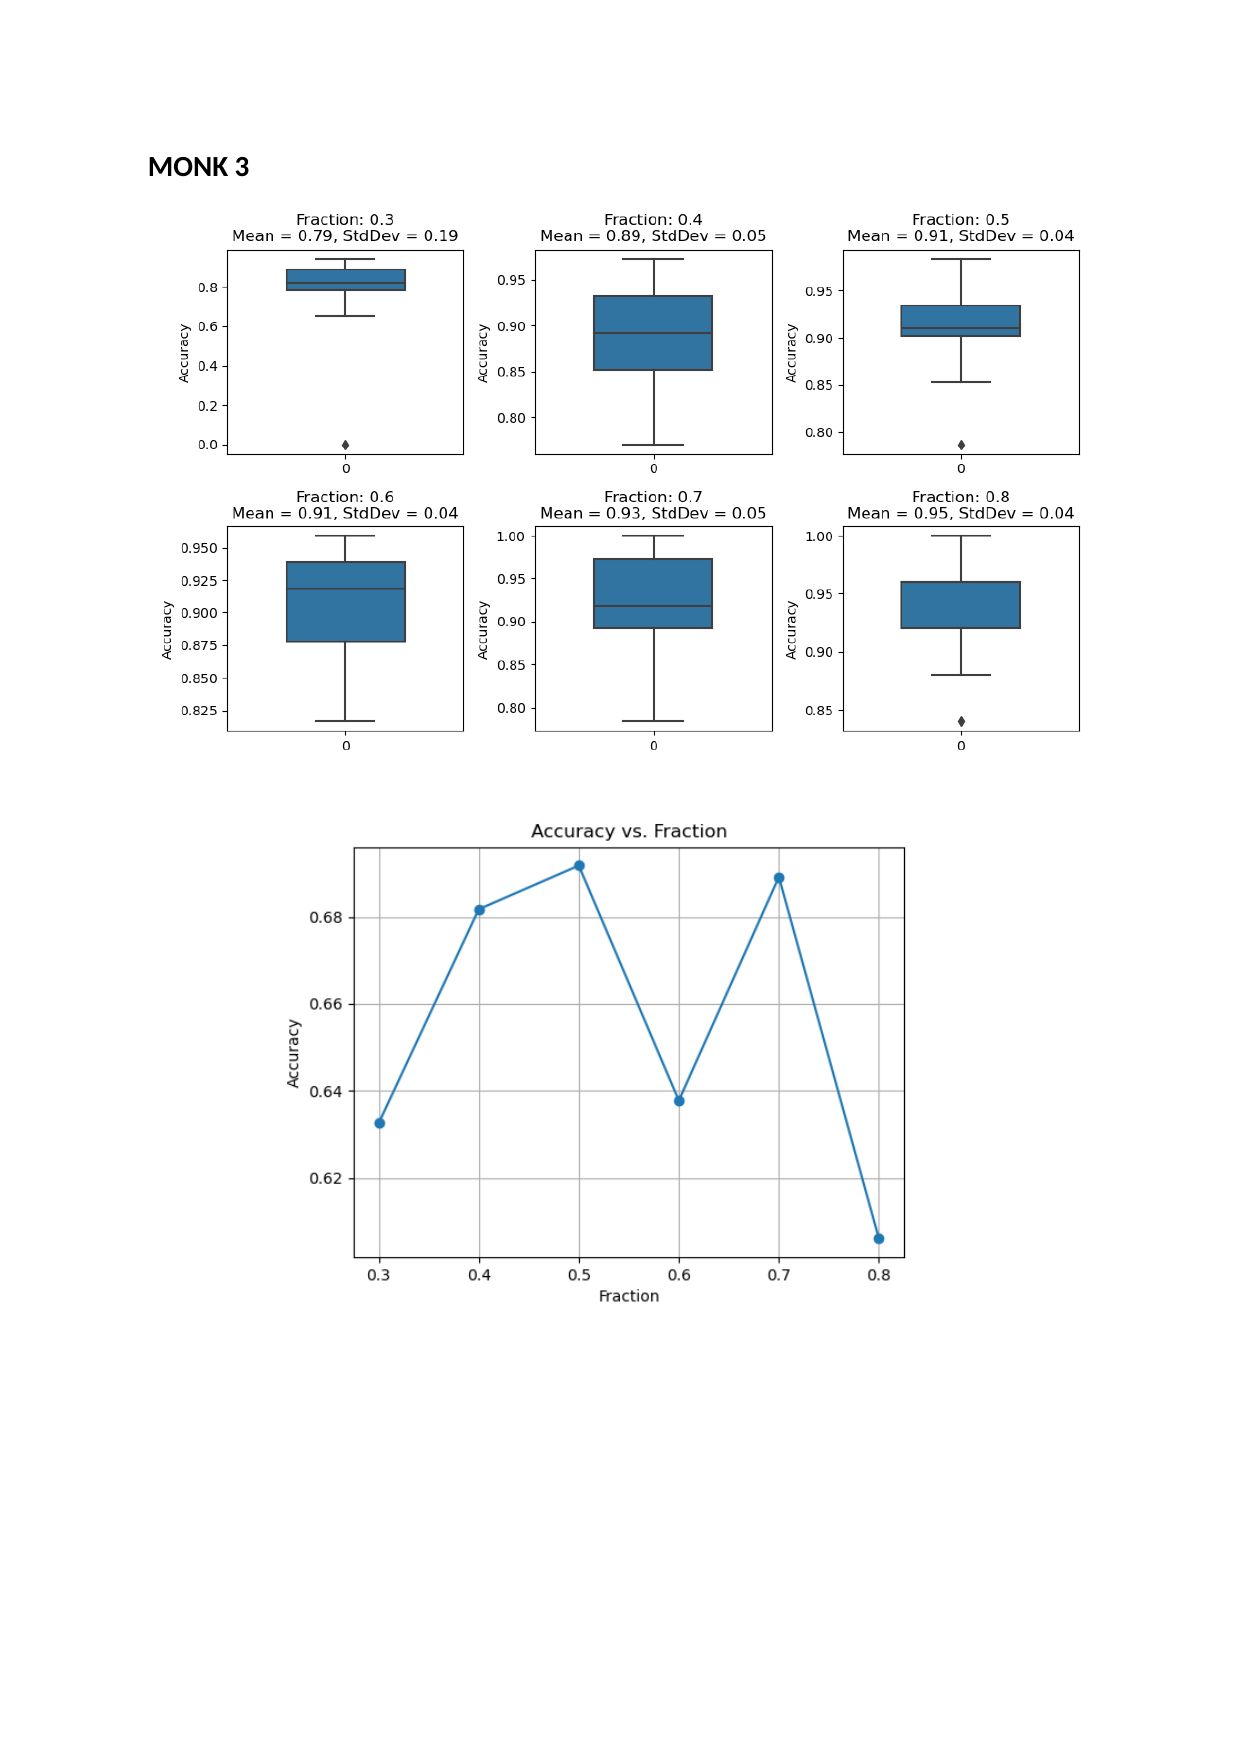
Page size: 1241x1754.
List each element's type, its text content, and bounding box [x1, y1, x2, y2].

text MONK 3 [148, 148, 1093, 183]
picture [265, 783, 975, 1316]
picture [147, 200, 1093, 767]
